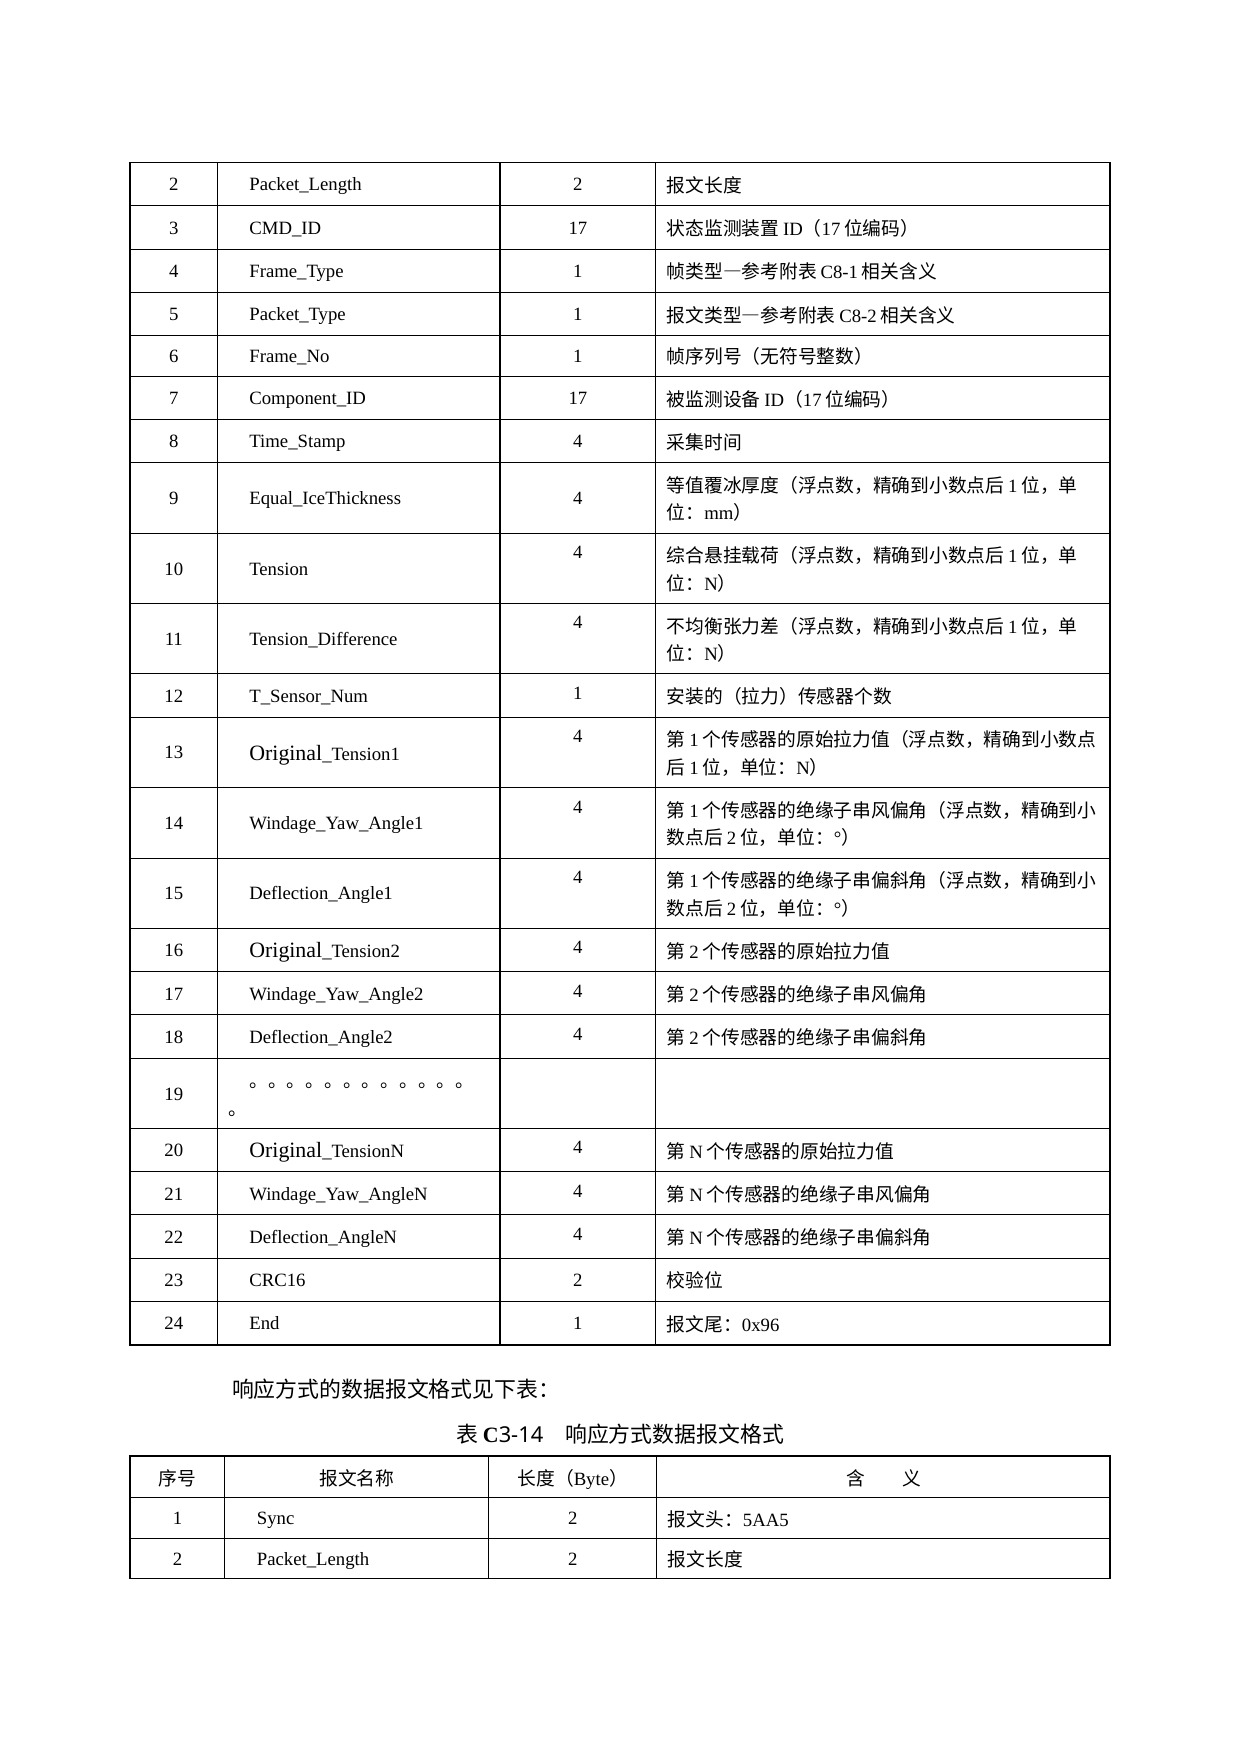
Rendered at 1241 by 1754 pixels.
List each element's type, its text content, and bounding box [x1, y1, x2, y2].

table_cell 第N个传感器的绝缘子串风偏角 [656, 1172, 1109, 1214]
table_cell 第2个传感器的原始拉力值 [656, 929, 1109, 971]
table_cell 15 [131, 859, 217, 928]
table_cell End [218, 1302, 499, 1344]
table_cell 2 [501, 1259, 655, 1301]
table_cell Tension [218, 534, 499, 603]
table_cell Original_Tension1 [218, 718, 499, 787]
table_cell Frame_Type [218, 250, 499, 292]
table_cell T_Sensor_Num [218, 674, 499, 717]
table_cell 16 [131, 929, 217, 971]
table_cell 4 [501, 718, 655, 787]
table_cell 1 [131, 1498, 224, 1538]
table_cell 4 [501, 534, 655, 603]
table_cell Packet_Length [225, 1539, 488, 1578]
table_cell Equal_IceThickness [218, 463, 499, 532]
table_cell Windage_Yaw_AngleN [218, 1172, 499, 1214]
table_cell 被监测设备ID（17位编码） [656, 377, 1109, 419]
table_cell 报文尾：0x96 [656, 1302, 1109, 1344]
table_cell 7 [131, 377, 217, 419]
table_cell 报文长度 [657, 1539, 1109, 1578]
table_cell 1 [501, 293, 655, 335]
table_cell 21 [131, 1172, 217, 1214]
table_cell Sync [225, 1498, 488, 1538]
table_cell 报文类型—参考附表C8-2相关含义 [656, 293, 1109, 335]
table_cell 。。。。。。。。。。。。。 [218, 1059, 499, 1128]
table_cell 安装的（拉力）传感器个数 [656, 674, 1109, 717]
table_cell 23 [131, 1259, 217, 1301]
table_cell Original_Tension2 [218, 929, 499, 971]
table_cell Time_Stamp [218, 420, 499, 462]
table_cell Frame_No [218, 336, 499, 376]
table_cell 6 [131, 336, 217, 376]
table_cell 校验位 [656, 1259, 1109, 1301]
table_cell 24 [131, 1302, 217, 1344]
table_header 序号 [131, 1457, 224, 1497]
table_cell 1 [501, 674, 655, 717]
table_cell 第1个传感器的绝缘子串偏斜角（浮点数，精确到小数点后2位，单位：°） [656, 859, 1109, 928]
table_cell 11 [131, 604, 217, 673]
table_cell 报文头：5AA5 [657, 1498, 1109, 1538]
table_cell CRC16 [218, 1259, 499, 1301]
table_cell 13 [131, 718, 217, 787]
table_cell 3 [131, 206, 217, 248]
table_cell 4 [501, 929, 655, 971]
table_cell 第N个传感器的绝缘子串偏斜角 [656, 1215, 1109, 1258]
table_cell 8 [131, 420, 217, 462]
table_cell 2 [501, 163, 655, 205]
table_cell Original_TensionN [218, 1129, 499, 1171]
table_header 长度（Byte） [489, 1457, 656, 1497]
table_cell 19 [131, 1059, 217, 1128]
table_header 含 义 [657, 1457, 1109, 1497]
table_cell 4 [131, 250, 217, 292]
table_cell 4 [501, 604, 655, 673]
table_cell 17 [501, 206, 655, 248]
table_cell 4 [501, 1015, 655, 1057]
table_cell 4 [501, 788, 655, 857]
table_cell Component_ID [218, 377, 499, 419]
table_cell Windage_Yaw_Angle2 [218, 972, 499, 1014]
table_cell 4 [501, 463, 655, 532]
table_cell 4 [501, 420, 655, 462]
table_cell 2 [489, 1539, 656, 1578]
table_cell 第N个传感器的原始拉力值 [656, 1129, 1109, 1171]
table_cell 1 [501, 250, 655, 292]
table_cell 2 [131, 1539, 224, 1578]
table_cell 不均衡张力差（浮点数，精确到小数点后1位，单位：N） [656, 604, 1109, 673]
table_cell 22 [131, 1215, 217, 1258]
table_cell 10 [131, 534, 217, 603]
table_cell 1 [501, 1302, 655, 1344]
table_cell CMD_ID [218, 206, 499, 248]
table_header 报文名称 [225, 1457, 488, 1497]
table_cell 综合悬挂载荷（浮点数，精确到小数点后1位，单位：N） [656, 534, 1109, 603]
table_cell Packet_Type [218, 293, 499, 335]
table_cell Windage_Yaw_Angle1 [218, 788, 499, 857]
table_cell 等值覆冰厚度（浮点数，精确到小数点后1位，单位：mm） [656, 463, 1109, 532]
table_cell 状态监测装置ID（17位编码） [656, 206, 1109, 248]
table_cell 第2个传感器的绝缘子串偏斜角 [656, 1015, 1109, 1057]
table_cell 12 [131, 674, 217, 717]
table_cell 14 [131, 788, 217, 857]
table_cell 4 [501, 859, 655, 928]
table_cell 第2个传感器的绝缘子串风偏角 [656, 972, 1109, 1014]
table_cell Deflection_Angle1 [218, 859, 499, 928]
table_cell [656, 1059, 1109, 1128]
table_cell 第1个传感器的原始拉力值（浮点数，精确到小数点后1位，单位：N） [656, 718, 1109, 787]
table_cell 4 [501, 1172, 655, 1214]
table_cell 4 [501, 972, 655, 1014]
table_cell 采集时间 [656, 420, 1109, 462]
table_cell 9 [131, 463, 217, 532]
table_cell 帧类型—参考附表C8-1相关含义 [656, 250, 1109, 292]
table_cell 1 [501, 336, 655, 376]
text 响应方式的数据报文格式见下表： [187, 1371, 1053, 1404]
table_cell 2 [131, 163, 217, 205]
table_cell 5 [131, 293, 217, 335]
table_cell Packet_Length [218, 163, 499, 205]
table_cell 2 [489, 1498, 656, 1538]
table_cell 18 [131, 1015, 217, 1057]
table_cell Tension_Difference [218, 604, 499, 673]
table_cell Deflection_AngleN [218, 1215, 499, 1258]
table_cell 报文长度 [656, 163, 1109, 205]
table_cell 4 [501, 1129, 655, 1171]
table_cell 4 [501, 1215, 655, 1258]
table_cell Deflection_Angle2 [218, 1015, 499, 1057]
text 表C3-14 响应方式数据报文格式 [187, 1416, 1053, 1449]
table_cell 17 [131, 972, 217, 1014]
table_cell 20 [131, 1129, 217, 1171]
table_cell 第1个传感器的绝缘子串风偏角（浮点数，精确到小数点后2位，单位：°） [656, 788, 1109, 857]
table_cell [501, 1059, 655, 1128]
table_cell 帧序列号（无符号整数） [656, 336, 1109, 376]
table_cell 17 [501, 377, 655, 419]
